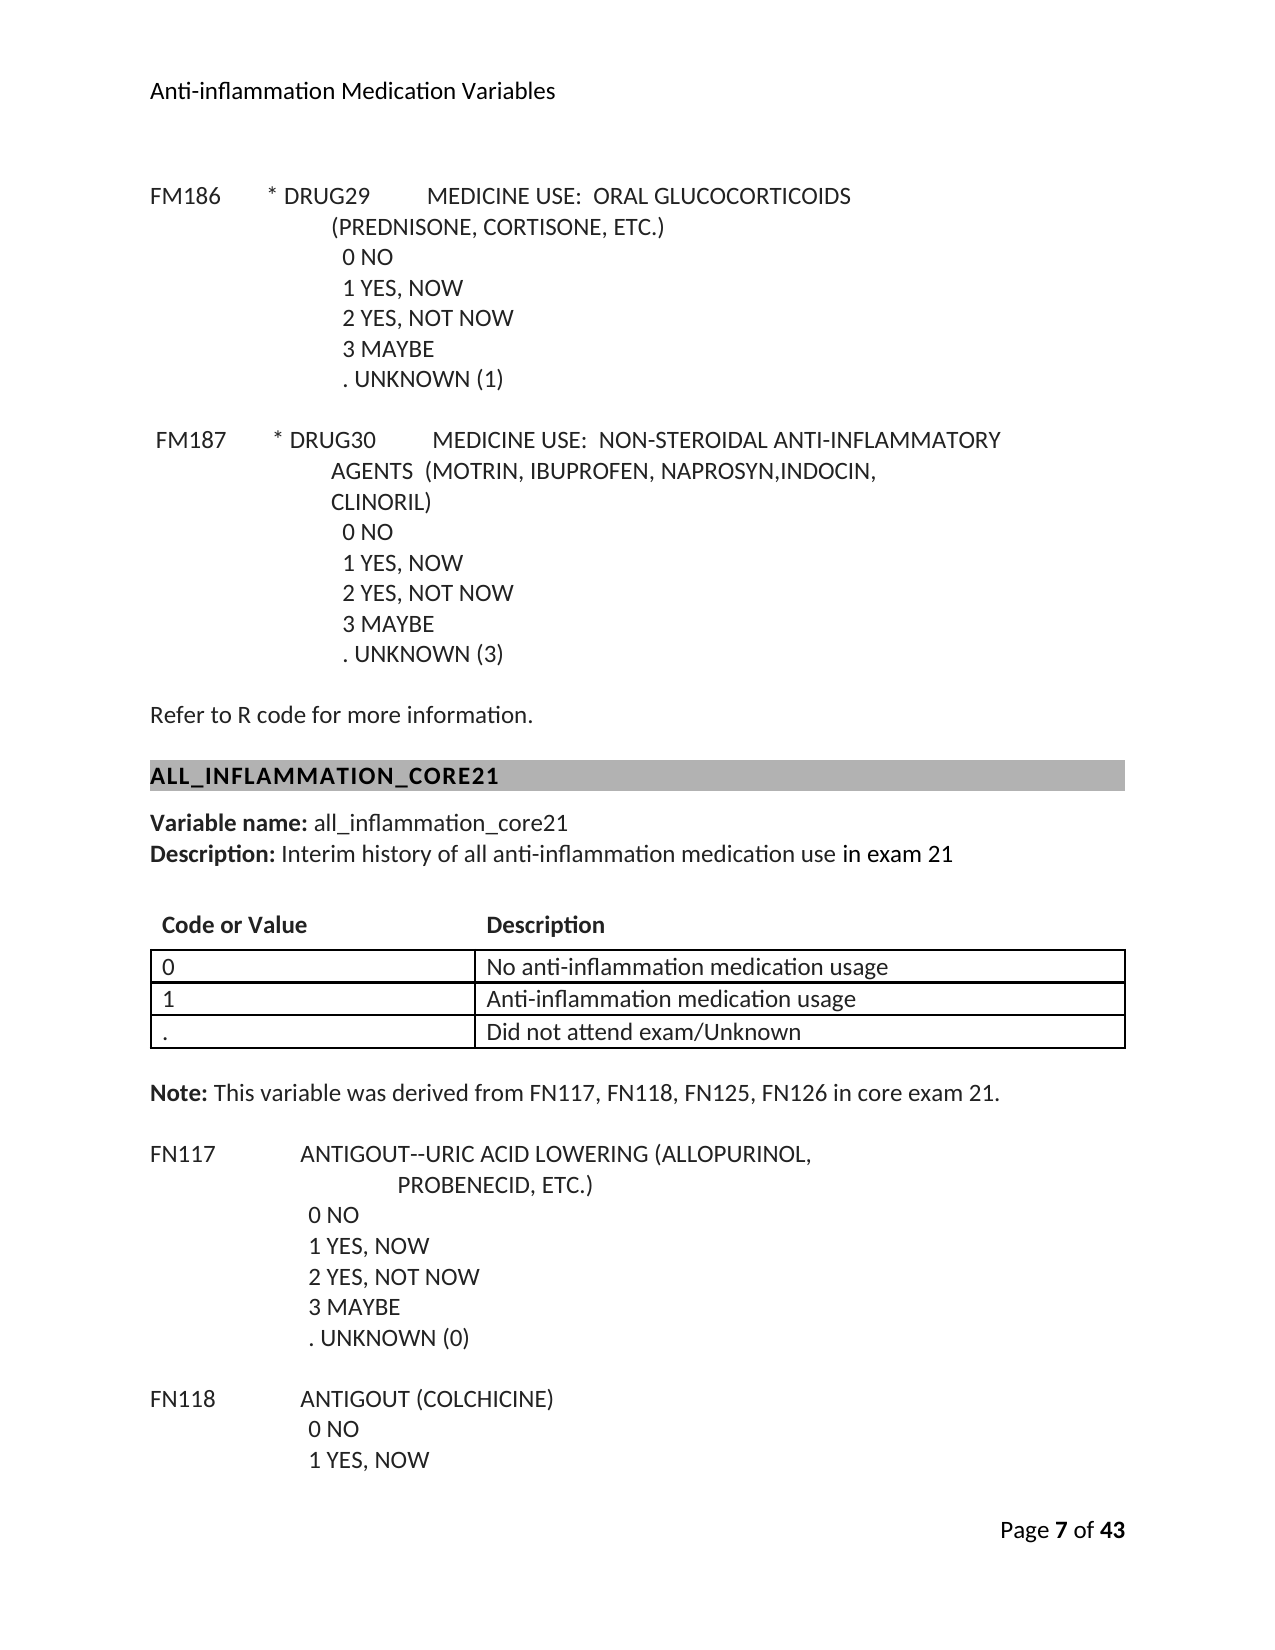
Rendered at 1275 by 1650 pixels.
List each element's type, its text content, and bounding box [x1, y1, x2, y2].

text AGENTS (MOTRIN, IBUPROFEN, NAPROSYN,INDOCIN, [150, 455, 1125, 486]
text . UNKNOWN (3) [150, 638, 1125, 669]
text 1 YES, NOW [150, 272, 1125, 303]
text 3 MAYBE [150, 1291, 1125, 1322]
text FN118 ANTIGOUT (COLCHICINE) [150, 1383, 1125, 1413]
text . UNKNOWN (0) [150, 1322, 1125, 1352]
text FN117 ANTIGOUT--URIC ACID LOWERING (ALLOPURINOL, [150, 1138, 1125, 1169]
table_cell 1 [152, 984, 474, 1014]
text 0 NO [150, 1199, 1125, 1230]
table_cell 0 [152, 951, 474, 981]
text FM186 * DRUG29 MEDICINE USE: ORAL GLUCOCORTICOIDS [150, 181, 1125, 211]
table_cell . [152, 1016, 474, 1047]
table_header Code or Value [151, 899, 475, 949]
text FM187 * DRUG30 MEDICINE USE: NON-STEROIDAL ANTI-INFLAMMATORY [150, 425, 1125, 455]
text PROBENECID, ETC.) [150, 1169, 1125, 1199]
table_cell No anti-inflammation medication usage [476, 951, 1124, 981]
table_header Description [475, 899, 1125, 949]
text 1 YES, NOW [150, 547, 1125, 577]
text 3 MAYBE [150, 333, 1125, 364]
text Description: Interim history of all anti-inflammation medication use in exam 21 [150, 838, 1125, 869]
text 3 MAYBE [150, 608, 1125, 638]
text 1 YES, NOW [150, 1444, 1125, 1474]
table_cell Anti-inflammation medication usage [476, 984, 1124, 1014]
text CLINORIL) [150, 486, 1125, 516]
text Note: This variable was derived from FN117, FN118, FN125, FN126 in core exam 21. [150, 1077, 1125, 1108]
text 1 YES, NOW [150, 1230, 1125, 1261]
text 2 YES, NOT NOW [150, 1261, 1125, 1291]
text Refer to R code for more information. [150, 699, 1125, 730]
text 2 YES, NOT NOW [150, 577, 1125, 608]
text ALL_INFLAMMATION_CORE21 [150, 760, 1125, 791]
text (PREDNISONE, CORTISONE, ETC.) [150, 211, 1125, 242]
text 0 NO [150, 1413, 1125, 1444]
text Variable name: all_inflammation_core21 [150, 808, 1125, 838]
text . UNKNOWN (1) [150, 364, 1125, 394]
text 0 NO [150, 242, 1125, 272]
table_cell Did not attend exam/Unknown [476, 1016, 1124, 1047]
text 2 YES, NOT NOW [150, 303, 1125, 333]
text 0 NO [150, 516, 1125, 547]
